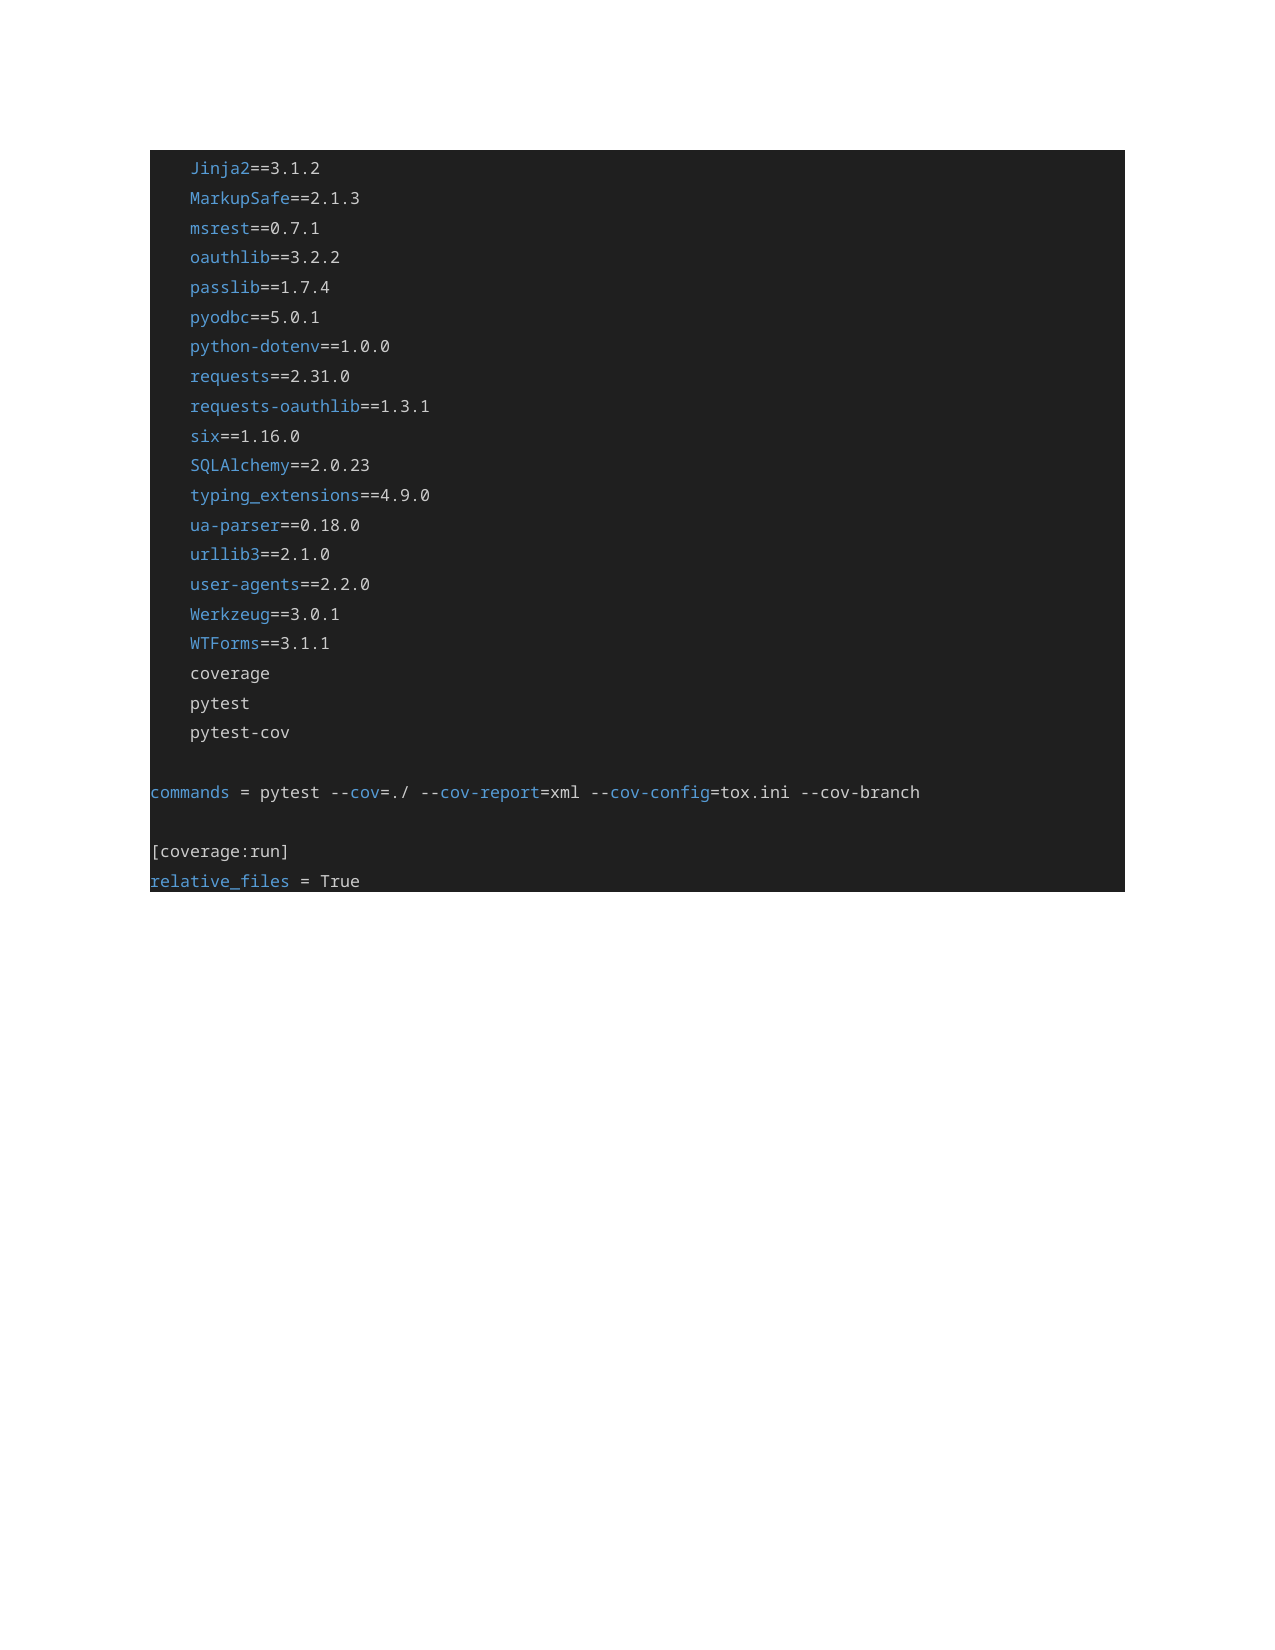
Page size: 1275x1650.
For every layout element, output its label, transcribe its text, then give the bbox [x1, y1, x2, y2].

text oauthlib==3.2.2 [150, 239, 1125, 269]
text six==1.16.0 [150, 417, 1125, 447]
text SQLAlchemy==2.0.23 [150, 447, 1125, 477]
text python-dotenv==1.0.0 [150, 328, 1125, 358]
text commands = pytest --cov=./ --cov-report=xml --cov-config=tox.ini --cov-branch [150, 773, 1125, 803]
text MarkupSafe==2.1.3 [150, 180, 1125, 209]
text pytest [150, 684, 1125, 714]
text WTForms==3.1.1 [150, 625, 1125, 655]
text ua-parser==0.18.0 [150, 506, 1125, 536]
text relative_files = True [150, 862, 1125, 892]
text passlib==1.7.4 [150, 269, 1125, 298]
text typing_extensions==4.9.0 [150, 477, 1125, 506]
text coverage [150, 655, 1125, 684]
text urllib3==2.1.0 [150, 536, 1125, 566]
text msrest==0.7.1 [150, 209, 1125, 239]
text Werkzeug==3.0.1 [150, 595, 1125, 625]
text requests-oauthlib==1.3.1 [150, 387, 1125, 417]
text [coverage:run] [150, 833, 1125, 862]
text requests==2.31.0 [150, 358, 1125, 387]
text Jinja2==3.1.2 [150, 150, 1125, 180]
text pyodbc==5.0.1 [150, 298, 1125, 328]
text pytest-cov [150, 714, 1125, 744]
text user-agents==2.2.0 [150, 566, 1125, 595]
